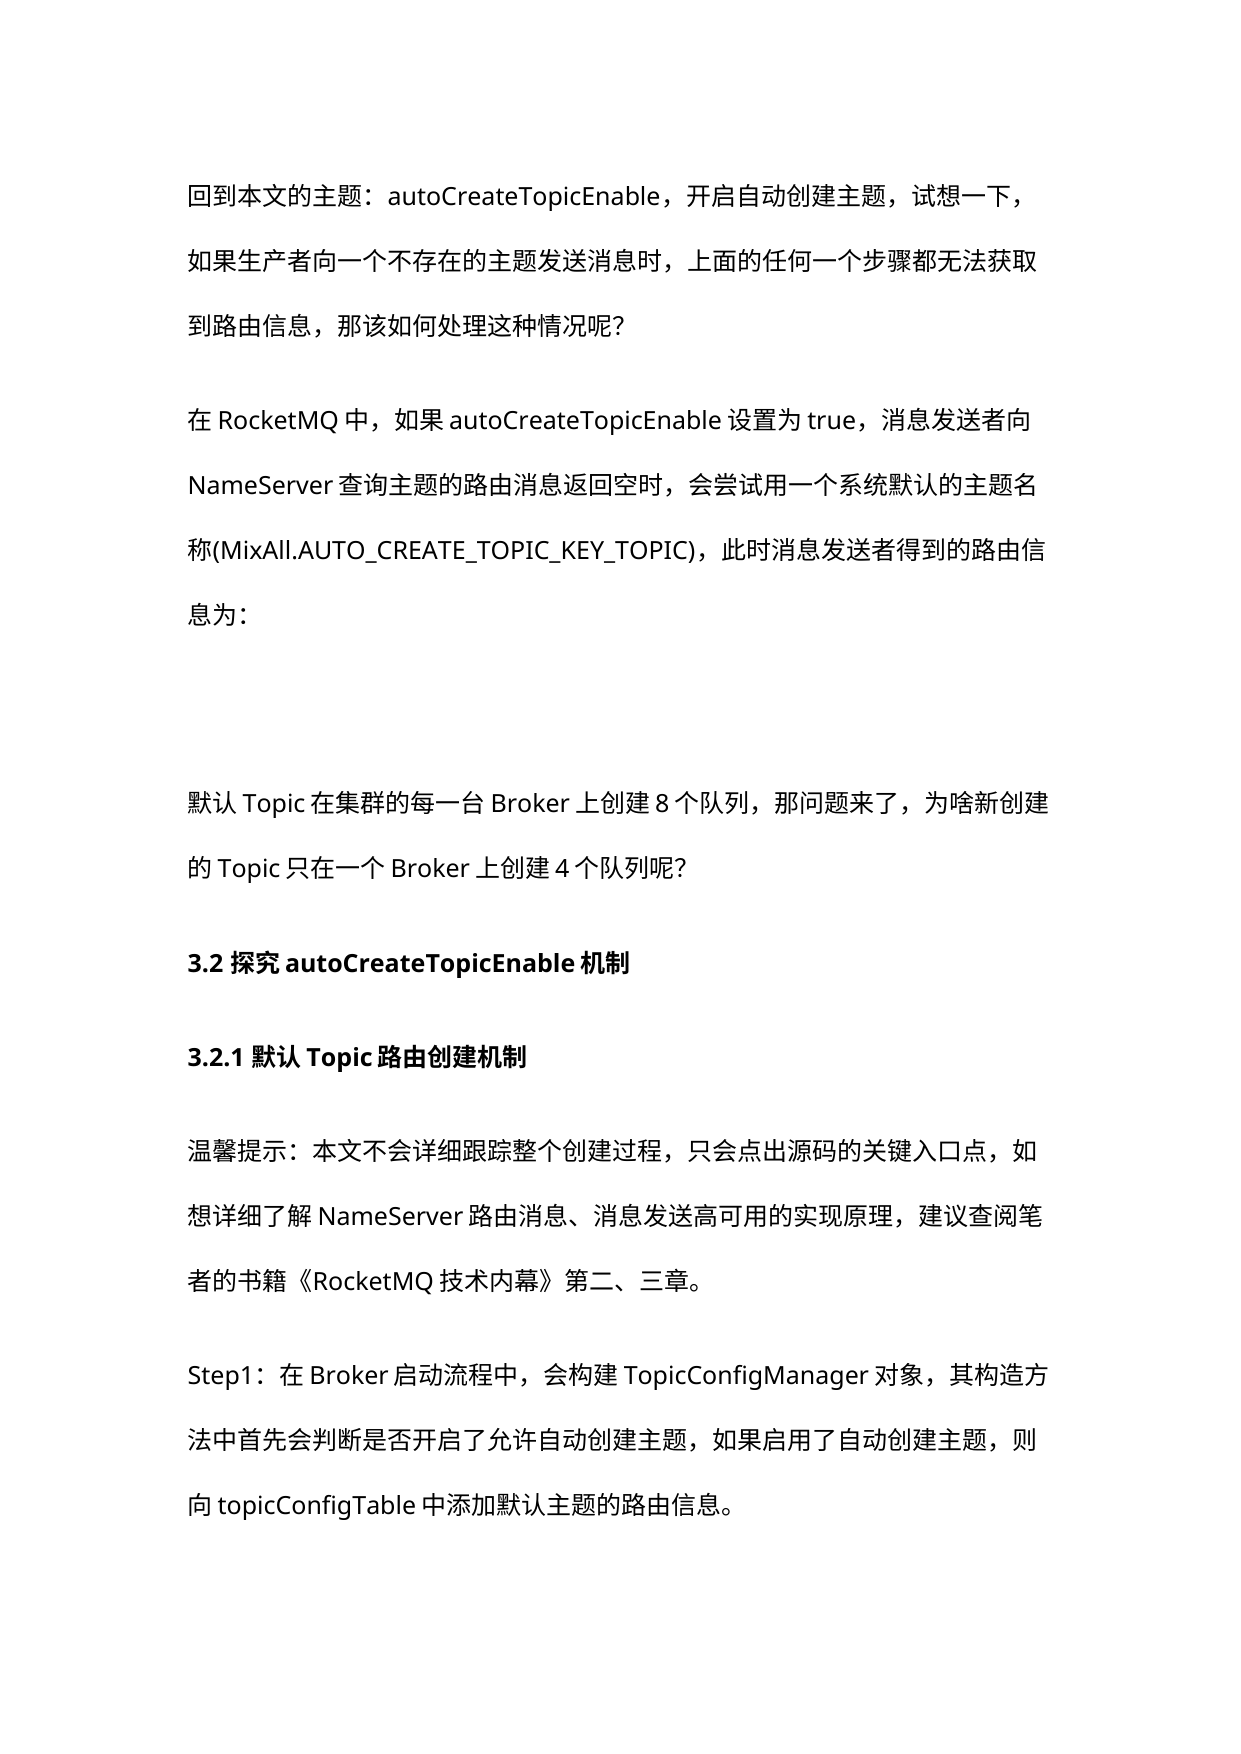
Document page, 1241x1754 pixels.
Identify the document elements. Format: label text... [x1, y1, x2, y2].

text 3.2.1 默认Topic路由创建机制 [187, 1023, 1053, 1088]
text 温馨提示：本文不会详细跟踪整个创建过程，只会点出源码的关键入口点，如想详细了解NameServer路由消息、消息发送高可用的实现原理，建议查阅笔者的书籍《RocketMQ技术内幕》第二、三章。 [187, 1117, 1053, 1312]
text Step1：在Broker启动流程中，会构建TopicConfigManager对象，其构造方法中首先会判断是否开启了允许自动创建主题，如果启用了自动创建主题，则向topicConfigTable中添加默认主题的路由信息。 [187, 1341, 1053, 1536]
text 回到本文的主题：autoCreateTopicEnable，开启自动创建主题，试想一下，如果生产者向一个不存在的主题发送消息时，上面的任何一个步骤都无法获取到路由信息，那该如何处理这种情况呢？ [187, 162, 1053, 357]
text 默认Topic在集群的每一台Broker上创建8个队列，那问题来了，为啥新创建的Topic只在一个Broker上创建4个队列呢？ [187, 769, 1053, 899]
text 3.2 探究autoCreateTopicEnable机制 [187, 929, 1053, 994]
text 在RocketMQ中，如果autoCreateTopicEnable设置为true，消息发送者向NameServer查询主题的路由消息返回空时，会尝试用一个系统默认的主题名称(MixAll.AUTO_CREATE_TOPIC_KEY_TOPIC)，此时消息发送者得到的路由信息为： [187, 386, 1053, 646]
